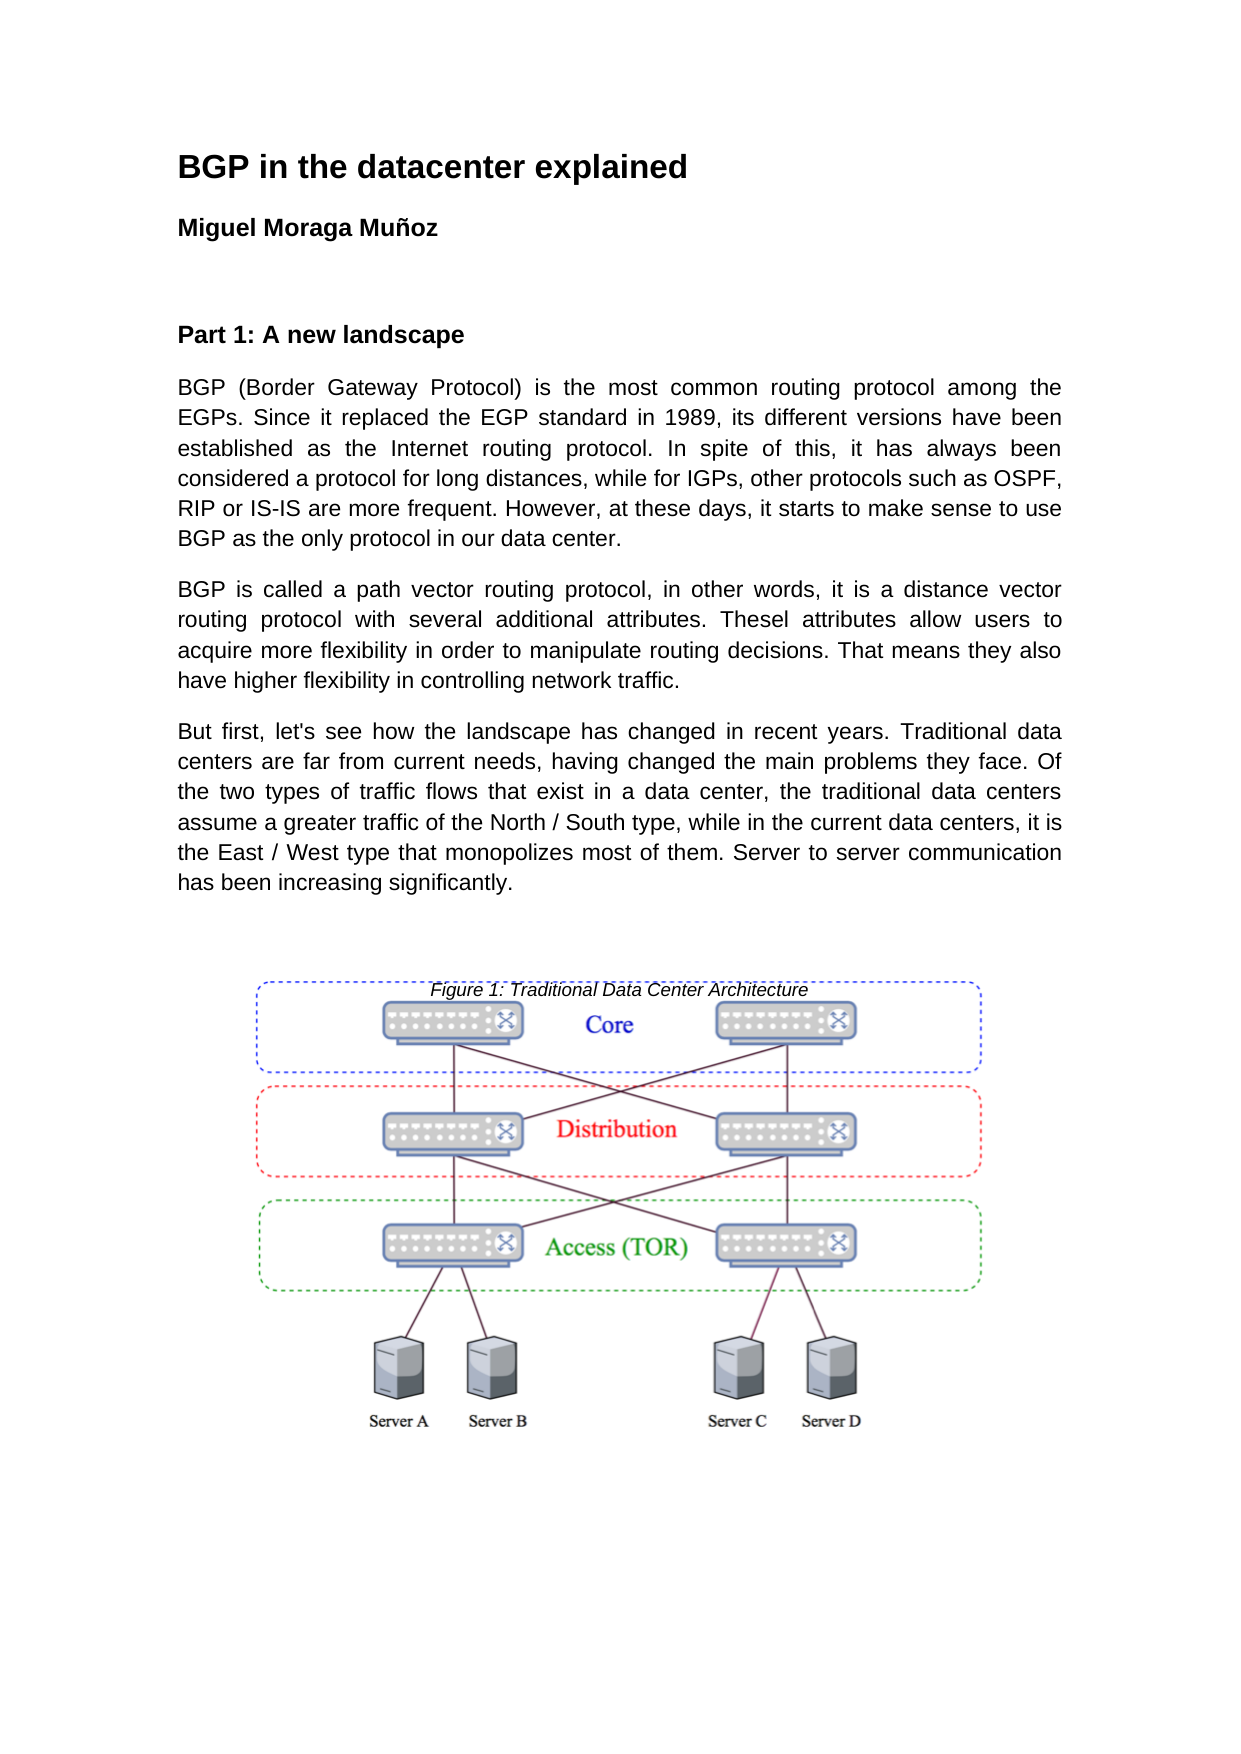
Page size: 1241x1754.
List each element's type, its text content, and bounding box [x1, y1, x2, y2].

text BGP in the datacenter explained [177, 148, 1063, 186]
picture [249, 971, 991, 1454]
text Miguel Moraga Muñoz [177, 213, 1063, 241]
text BGP is called a path vector routing protocol, in other words, it is a distance vector routing protocol with several additional attributes. Thesel attributes allow users to acquire more flexibility in order to manipulate routing decisions. That means they also have higher flexibility in controlling network traffic. [177, 576, 1063, 693]
text BGP (Border Gateway Protocol) is the most common routing protocol among the EGPs. Since it replaced the EGP standard in 1989, its different versions have been established as the Internet routing protocol. In spite of this, it has always been considered a protocol for long distances, while for IGPs, other protocols such as OSPF, RIP or IS-IS are more frequent. However, at these days, it starts to make sense to use BGP as the only protocol in our data center. [177, 374, 1063, 552]
text Part 1: A new landscape [177, 320, 1063, 349]
text But first, let's see how the landscape has changed in recent years. Traditional data centers are far from current needs, having changed the main problems they face. Of the two types of traffic flows that exist in a data center, the traditional data centers assume a greater traffic of the North / South type, while in the current data centers, it is the East / West type that monopolizes most of them. Server to server communication has been increasing significantly. [177, 718, 1063, 895]
